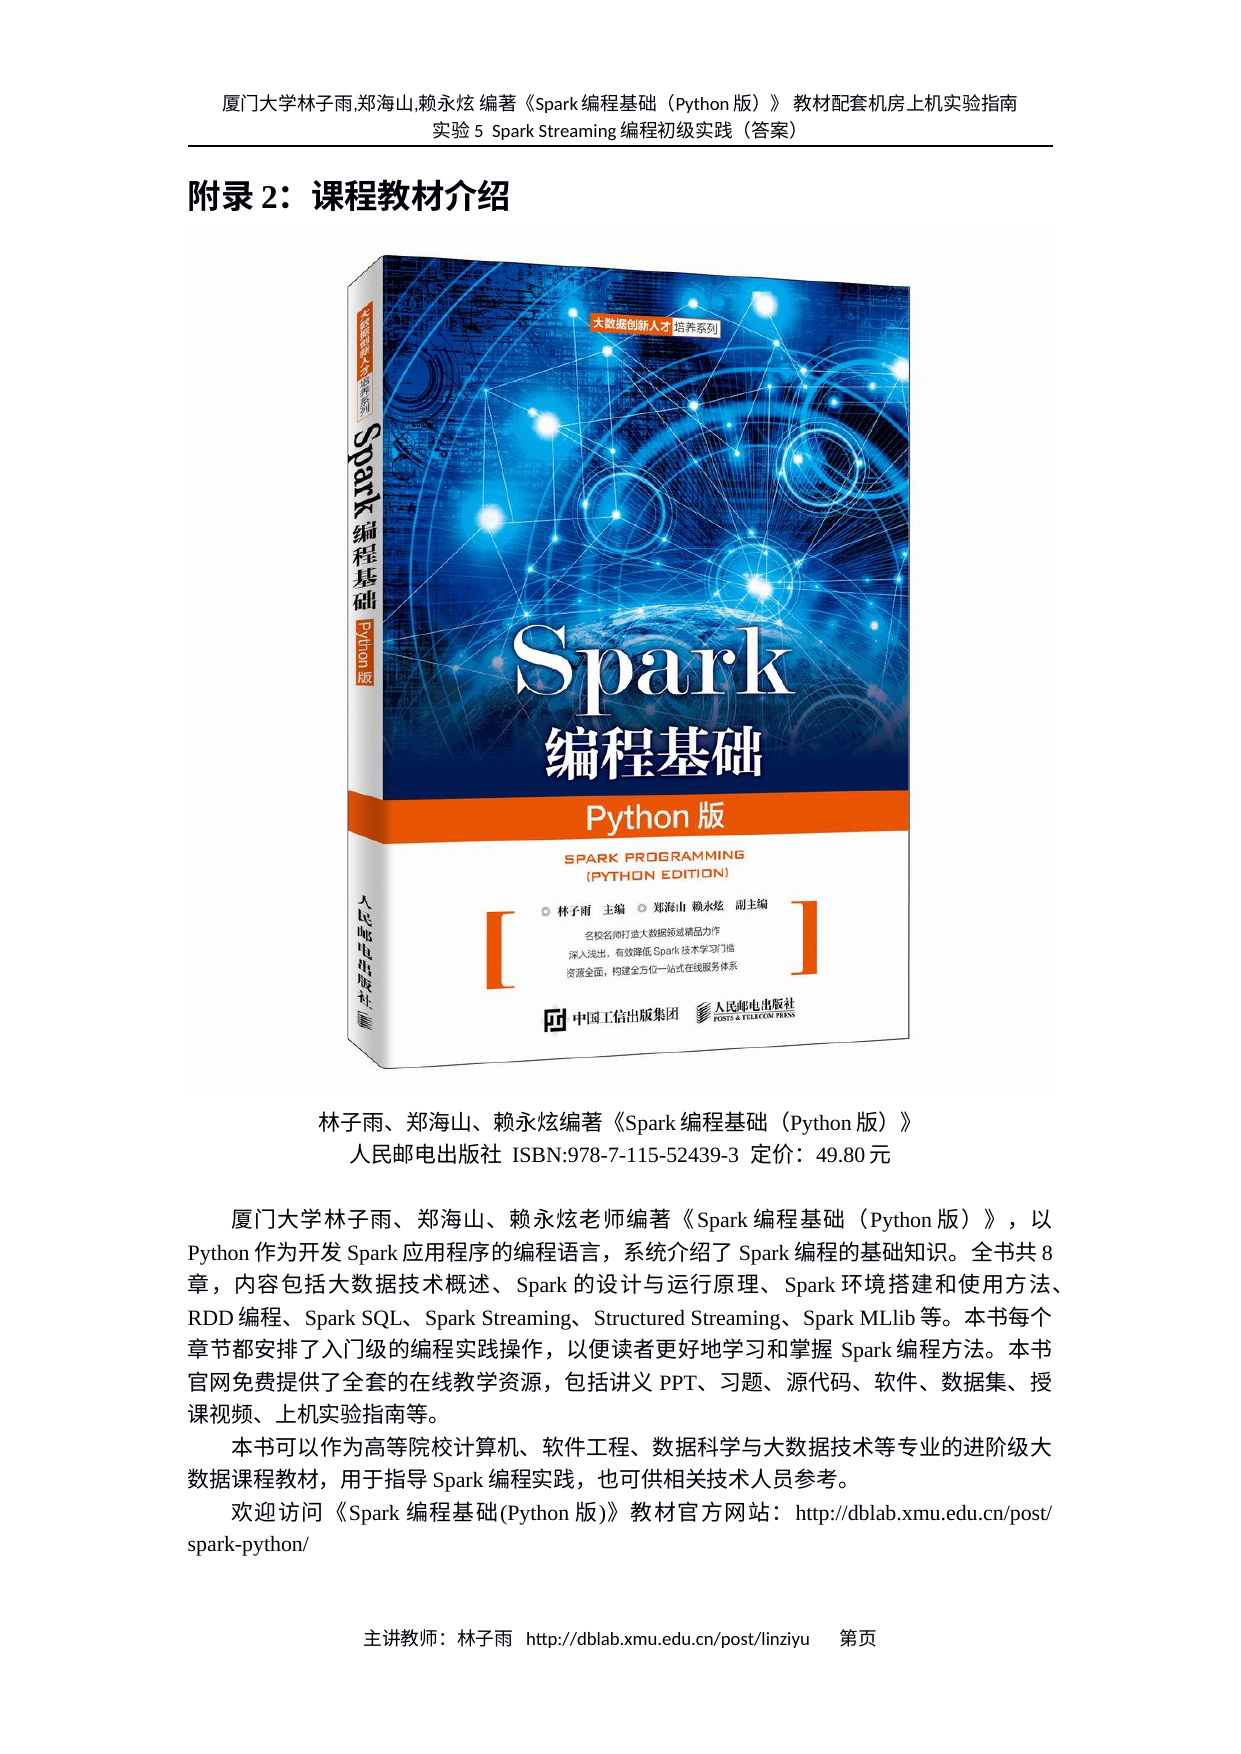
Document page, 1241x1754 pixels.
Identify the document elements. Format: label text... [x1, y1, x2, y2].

text 欢迎访问《Spark编程基础(Python版)》教材官方网站：http://dblab.xmu.edu.cn/post/spark-python/ [187, 1494, 1053, 1559]
picture [187, 227, 1053, 1093]
text 人民邮电出版社 ISBN:978-7-115-52439-3 定价：49.80元 [187, 1137, 1053, 1169]
text 厦门大学林子雨、郑海山、赖永炫老师编著《Spark编程基础（Python版）》，以Python作为开发Spark应用程序的编程语言，系统介绍了Spark编程的基础知识。全书共8章，内容包括大数据技术概述、Spark的设计与运行原理、Spark环境搭建和使用方法、RDD编程、Spark SQL、Spark Streaming、Structured Streaming、Spark MLlib等。本书每个章节都安排了入门级的编程实践操作，以便读者更好地学习和掌握Spark编程方法。本书官网免费提供了全套的在线教学资源，包括讲义PPT、习题、源代码、软件、数据集、授课视频、上机实验指南等。 [187, 1202, 1053, 1429]
text 附录2：课程教材介绍 [187, 162, 1053, 227]
text 林子雨、郑海山、赖永炫编著《Spark编程基础（Python版）》 [187, 1104, 1053, 1137]
text 本书可以作为高等院校计算机、软件工程、数据科学与大数据技术等专业的进阶级大数据课程教材，用于指导Spark编程实践，也可供相关技术人员参考。 [187, 1429, 1053, 1494]
